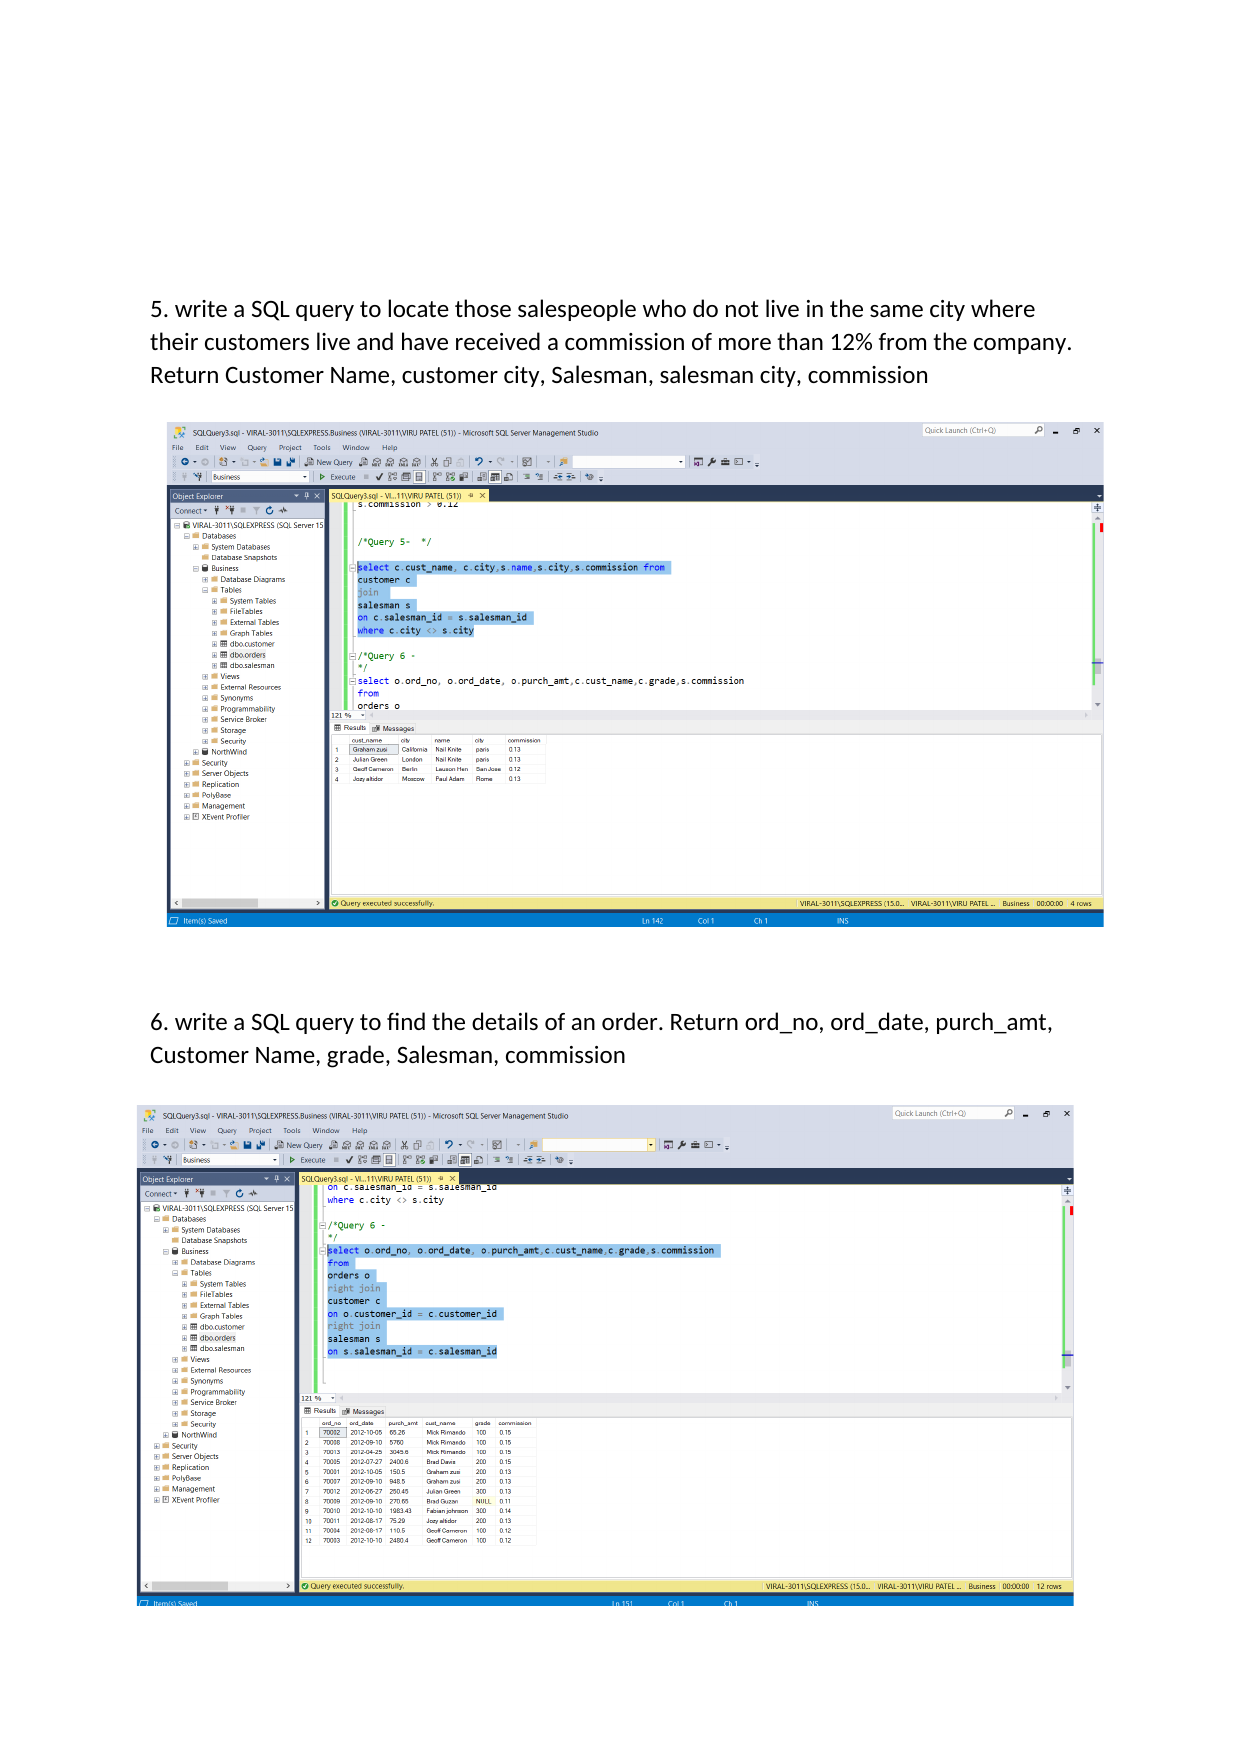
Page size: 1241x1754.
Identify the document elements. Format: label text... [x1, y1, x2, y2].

picture [136, 1105, 1073, 1605]
text 6. write a SQL query to find the details of an order. Return ord_no, ord_date, purch_amt, Customer Name, grade, Salesman, commission [150, 1006, 1090, 1069]
picture [166, 422, 1103, 926]
text 5. write a SQL query to locate those salespeople who do not live in the same city where their customers live and have received a commission of more than 12% from the company. Return Customer Name, customer city, Salesman, salesman city, commission [150, 293, 1090, 389]
